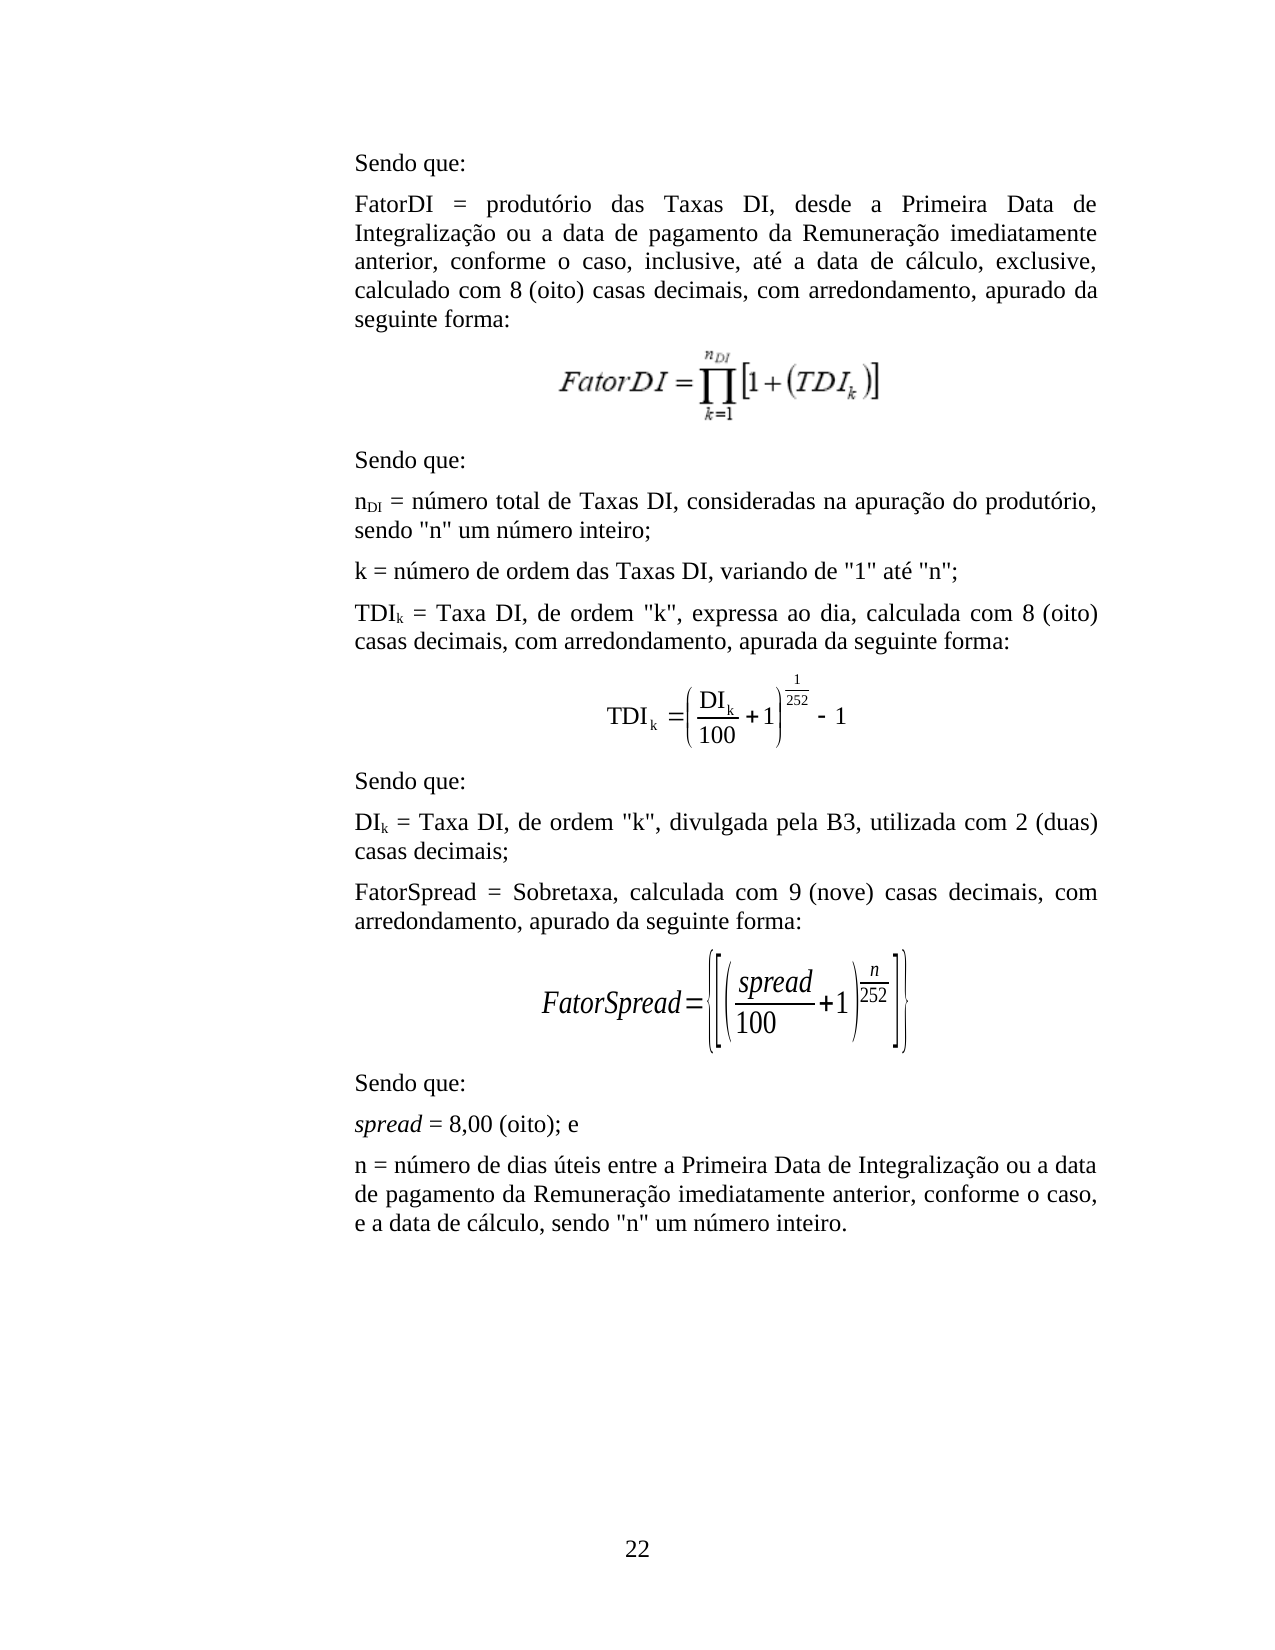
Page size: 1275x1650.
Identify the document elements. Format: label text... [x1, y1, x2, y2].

text Sendo que: [354, 1068, 1098, 1096]
text n = número de dias úteis entre a Primeira Data de Integralização ou a data de pagamento da Remuneração imediatamente anterior, conforme o caso, e a data de cálculo, sendo "n" um número inteiro. [354, 1150, 1098, 1236]
text k = número de ordem das Taxas DI, variando de "1" até "n"; [354, 556, 1098, 585]
text spread = 8,00 (oito); e [354, 1109, 1098, 1138]
text nDI = número total de Taxas DI, consideradas na apuração do produtório, sendo "n" um número inteiro; [354, 486, 1098, 544]
text FatorDI = produtório das Taxas DI, desde a Primeira Data de Integralização ou a data de pagamento da Remuneração imediatamente anterior, conforme o caso, inclusive, até a data de cálculo, exclusive, calculado com 8 (oito) casas decimais, com arredondamento, apurado da seguinte forma: [354, 189, 1098, 333]
text TDIk = Taxa DI, de ordem "k", expressa ao dia, calculada com 8 (oito) casas decimais, com arredondamento, apurada da seguinte forma: [354, 598, 1098, 655]
text Sendo que: [354, 148, 1098, 176]
picture [552, 345, 900, 433]
text DIk = Taxa DI, de ordem "k", divulgada pela B3, utilizada com 2 (duas) casas decimais; [354, 807, 1098, 865]
text Sendo que: [354, 445, 1098, 474]
text FatorSpread = Sobretaxa, calculada com 9 (nove) casas decimais, com arredondamento, apurado da seguinte forma: [354, 877, 1098, 935]
text Sendo que: [354, 766, 1098, 795]
